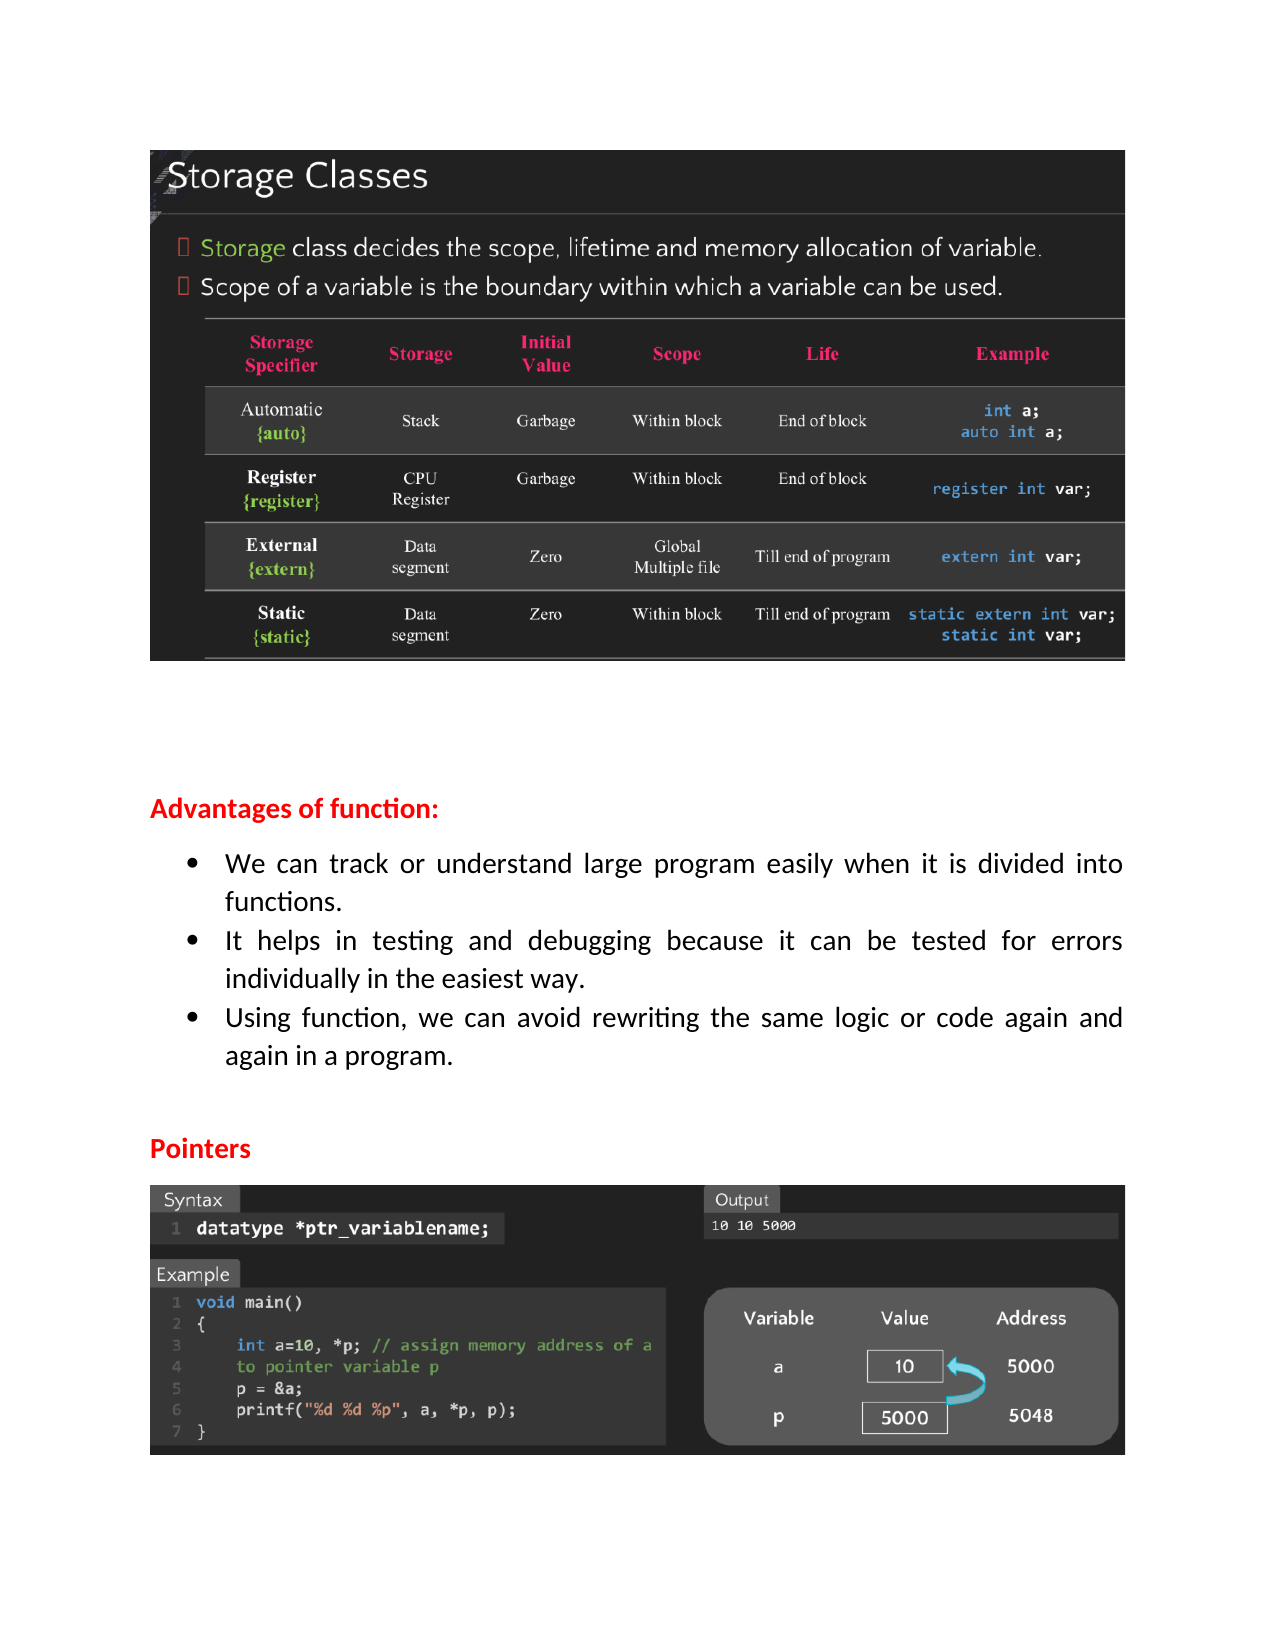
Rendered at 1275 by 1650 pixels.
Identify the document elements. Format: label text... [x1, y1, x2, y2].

list It helps in testing and debugging because it can be tested for errors individually in the easiest way. [187, 922, 1125, 996]
text Advantages of function: [150, 790, 1125, 825]
picture [150, 150, 1125, 661]
list We can track or understand large program easily when it is divided into functions. [187, 845, 1125, 919]
picture [150, 1185, 1125, 1455]
list Using function, we can avoid rewriting the same logic or code again and again in a program. [187, 999, 1125, 1073]
text Pointers [150, 1131, 1125, 1166]
